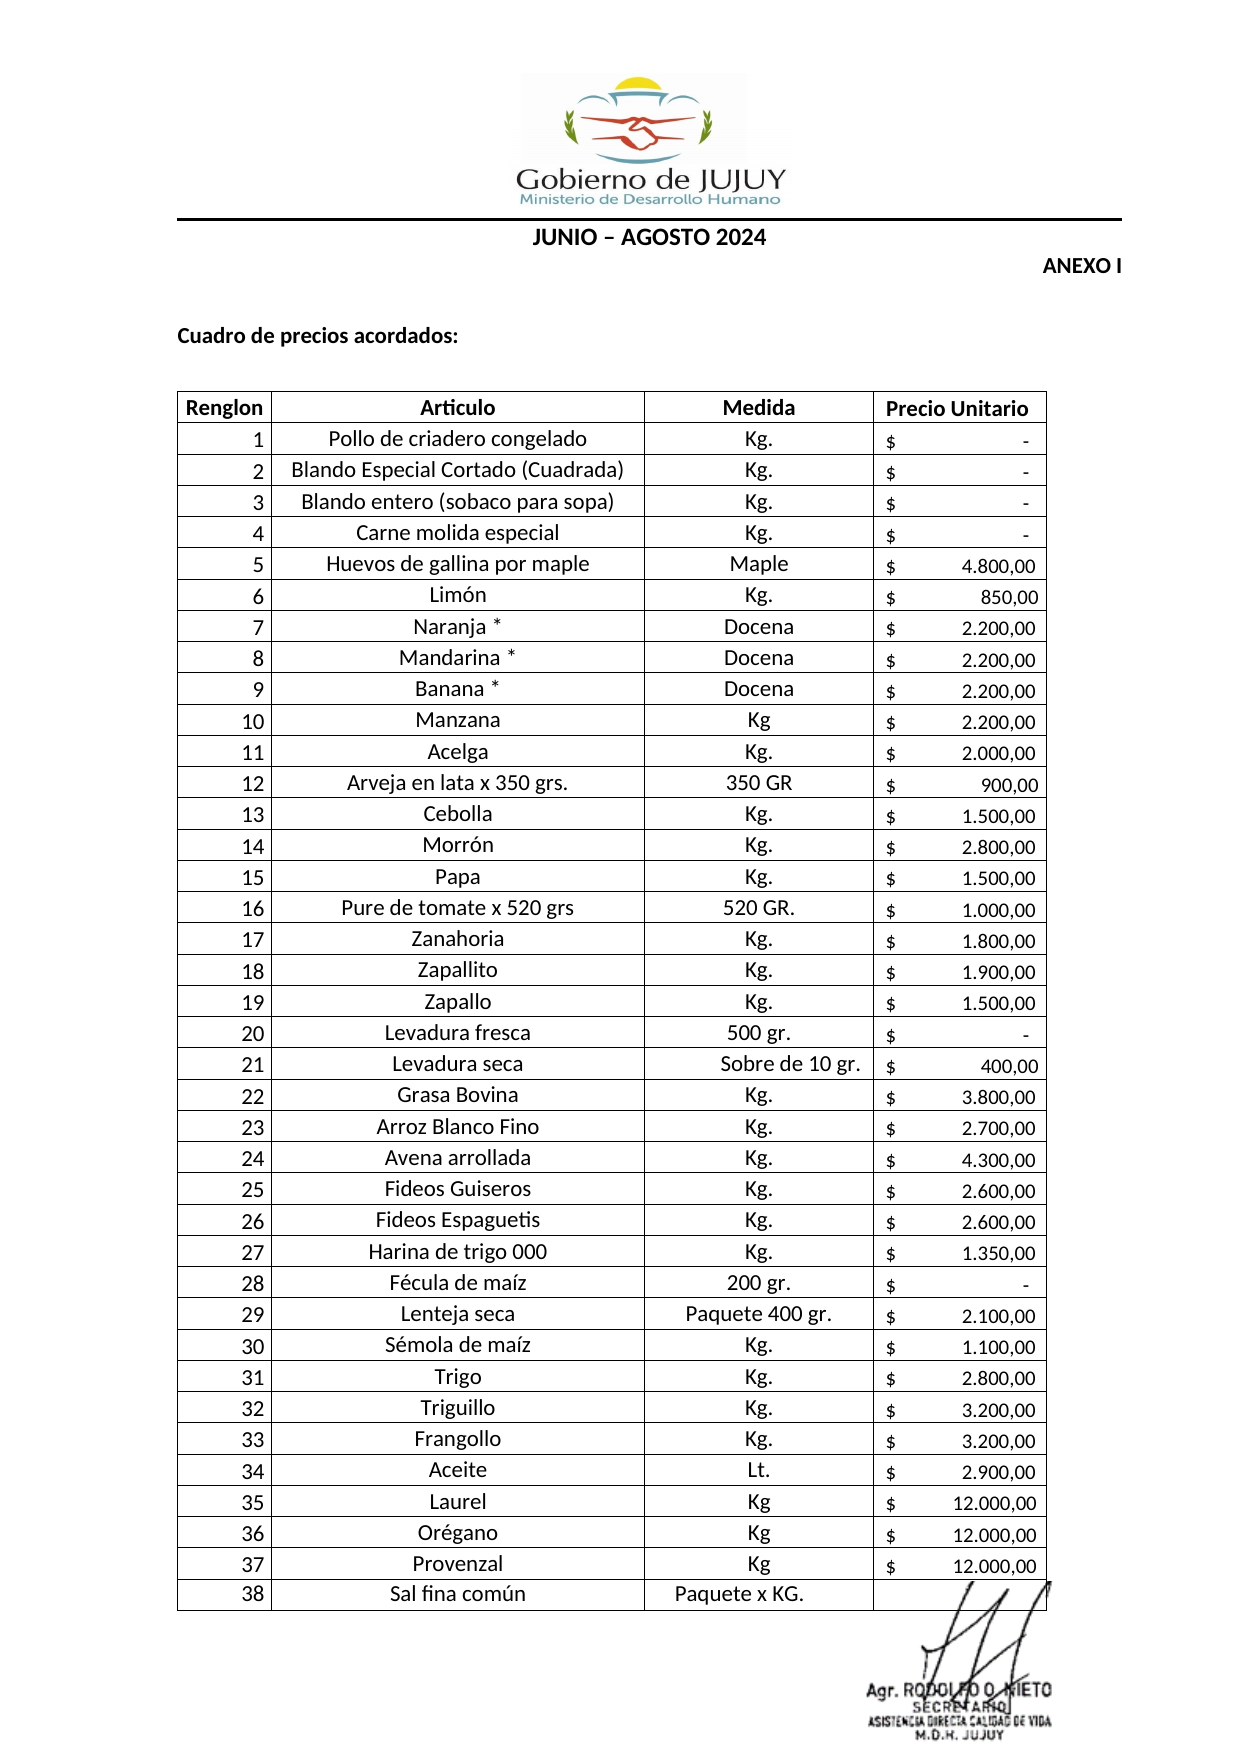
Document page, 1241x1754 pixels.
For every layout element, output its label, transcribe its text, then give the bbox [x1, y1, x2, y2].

table_cell 34 [178, 1455, 271, 1485]
table_cell 8 [178, 642, 271, 672]
table_cell Blando Especial Cortado (Cuadrada) [272, 455, 644, 485]
table_cell $ 900,00 [874, 767, 1046, 797]
table_cell $ 1.800,00 [874, 1580, 1046, 1610]
table_cell Papa [272, 861, 644, 891]
table_cell Maple [645, 548, 873, 578]
table_cell Zapallo [272, 986, 644, 1016]
table_cell Arroz Blanco Fino [272, 1111, 644, 1141]
table_cell Kg. [645, 1205, 873, 1235]
table_cell 4 [178, 517, 271, 547]
table_cell Kg [645, 1486, 873, 1516]
table_cell 35 [178, 1486, 271, 1516]
table_cell 23 [178, 1111, 271, 1141]
table_cell Kg. [645, 1142, 873, 1172]
table_cell Docena [645, 642, 873, 672]
table_cell $ 2.600,00 [874, 1205, 1046, 1235]
table_cell Kg. [645, 1236, 873, 1266]
table_cell 15 [178, 861, 271, 891]
table_cell Kg. [645, 1111, 873, 1141]
table_cell 25 [178, 1173, 271, 1203]
table_cell Sobre de 10 gr. [645, 1048, 873, 1078]
table_cell 6 [178, 580, 271, 610]
table_cell 19 [178, 986, 271, 1016]
text ANEXO I [177, 252, 1122, 280]
table_cell 36 [178, 1517, 271, 1547]
table_cell Kg [645, 705, 873, 735]
table_cell $ 1.500,00 [874, 986, 1046, 1016]
table_cell 7 [178, 611, 271, 641]
table_cell Aceite [272, 1455, 644, 1485]
table_cell 38 [178, 1580, 271, 1610]
table_cell Fideos Espaguetis [272, 1205, 644, 1235]
table_cell Carne molida especial [272, 517, 644, 547]
table_cell 28 [178, 1267, 271, 1297]
table_cell $ 2.200,00 [874, 611, 1046, 641]
table_cell Orégano [272, 1517, 644, 1547]
table_cell $ 1.900,00 [874, 955, 1046, 985]
table_cell $ 2.600,00 [874, 1173, 1046, 1203]
table_cell 13 [178, 798, 271, 828]
table_cell Triguillo [272, 1392, 644, 1422]
table_cell 10 [178, 705, 271, 735]
table_cell 11 [178, 736, 271, 766]
table_cell Manzana [272, 705, 644, 735]
table_cell Paquete 400 gr. [645, 1298, 873, 1328]
table_cell Kg. [645, 517, 873, 547]
table_cell Levadura fresca [272, 1017, 644, 1047]
table_cell 26 [178, 1205, 271, 1235]
table_cell Kg. [645, 830, 873, 860]
table_cell $ 2.200,00 [874, 642, 1046, 672]
table_cell 29 [178, 1298, 271, 1328]
table_cell 14 [178, 830, 271, 860]
table_cell $ 3.800,00 [874, 1080, 1046, 1110]
table_cell Pure de tomate x 520 grs [272, 892, 644, 922]
table_cell Lenteja seca [272, 1298, 644, 1328]
table_cell Kg. [645, 1361, 873, 1391]
table_header Medida [645, 392, 873, 422]
table_cell $ 2.200,00 [874, 705, 1046, 735]
table_cell $ 2.800,00 [874, 1361, 1046, 1391]
table_cell $ - [874, 1267, 1046, 1297]
picture [845, 1581, 1077, 1743]
table_cell Kg. [645, 1080, 873, 1110]
table_cell Blando entero (sobaco para sopa) [272, 486, 644, 516]
table_cell Arveja en lata x 350 grs. [272, 767, 644, 797]
table_cell 22 [178, 1080, 271, 1110]
table_cell Docena [645, 611, 873, 641]
table_cell 9 [178, 673, 271, 703]
table_cell Kg. [645, 986, 873, 1016]
table_cell $ 850,00 [874, 580, 1046, 610]
table_cell 3 [178, 486, 271, 516]
table_cell Frangollo [272, 1423, 644, 1453]
table_cell $ - [874, 455, 1046, 485]
table_cell 31 [178, 1361, 271, 1391]
table_cell Mandarina * [272, 642, 644, 672]
table_cell $ 4.300,00 [874, 1142, 1046, 1172]
table_cell Cebolla [272, 798, 644, 828]
table_cell Kg. [645, 923, 873, 953]
table_cell Trigo [272, 1361, 644, 1391]
table_cell Acelga [272, 736, 644, 766]
table_cell 20 [178, 1017, 271, 1047]
table_cell Kg. [645, 1173, 873, 1203]
table_cell Kg. [645, 1423, 873, 1453]
table_cell Kg. [645, 1330, 873, 1360]
table_cell Levadura seca [272, 1048, 644, 1078]
table_cell $ - [874, 423, 1046, 453]
table_cell $ - [874, 486, 1046, 516]
table_cell $ 2.200,00 [874, 673, 1046, 703]
table_cell $ 3.200,00 [874, 1423, 1046, 1453]
table_cell Huevos de gallina por maple [272, 548, 644, 578]
table_cell Naranja * [272, 611, 644, 641]
table_cell Sal fina común [272, 1580, 644, 1610]
table_cell $ 12.000,00 [874, 1548, 1046, 1578]
table_cell 32 [178, 1392, 271, 1422]
table_cell 16 [178, 892, 271, 922]
text Cuadro de precios acordados: [177, 321, 1122, 349]
table_cell 37 [178, 1548, 271, 1578]
table_cell $ 2.100,00 [874, 1298, 1046, 1328]
table_cell $ 12.000,00 [874, 1517, 1046, 1547]
table_cell 350 GR [645, 767, 873, 797]
table_cell $ 2.800,00 [874, 830, 1046, 860]
table_cell $ 1.350,00 [874, 1236, 1046, 1266]
table_cell 1 [178, 423, 271, 453]
table_cell $ 2.000,00 [874, 736, 1046, 766]
table_cell $ - [874, 517, 1046, 547]
table_cell $ 2.900,00 [874, 1455, 1046, 1485]
table_cell Laurel [272, 1486, 644, 1516]
table_cell Fécula de maíz [272, 1267, 644, 1297]
table_cell Provenzal [272, 1548, 644, 1578]
table_cell 520 GR. [645, 892, 873, 922]
table_cell Sémola de maíz [272, 1330, 644, 1360]
table_cell Kg. [645, 423, 873, 453]
table_cell $ 3.200,00 [874, 1392, 1046, 1422]
table_cell $ 1.100,00 [874, 1330, 1046, 1360]
table_header Renglon [178, 392, 271, 422]
table_cell Docena [645, 673, 873, 703]
table_cell Pollo de criadero congelado [272, 423, 644, 453]
table_cell 17 [178, 923, 271, 953]
table_cell 21 [178, 1048, 271, 1078]
table_cell Kg. [645, 861, 873, 891]
table_cell Fideos Guiseros [272, 1173, 644, 1203]
table_cell 27 [178, 1236, 271, 1266]
table_cell Morrón [272, 830, 644, 860]
table_cell Kg [645, 1517, 873, 1547]
table_cell Kg. [645, 955, 873, 985]
table_cell Zanahoria [272, 923, 644, 953]
table_header Precio Unitario [874, 392, 1046, 422]
table_cell $ 400,00 [874, 1048, 1046, 1078]
table_cell Kg. [645, 736, 873, 766]
table_header Articulo [272, 392, 644, 422]
table_cell $ 2.700,00 [874, 1111, 1046, 1141]
table_cell Kg [645, 1548, 873, 1578]
table_cell 24 [178, 1142, 271, 1172]
table_cell $ 1.000,00 [874, 892, 1046, 922]
picture [507, 73, 792, 216]
table_cell $ - [874, 1017, 1046, 1047]
table_cell $ 1.500,00 [874, 861, 1046, 891]
table_cell Limón [272, 580, 644, 610]
table_cell Zapallito [272, 955, 644, 985]
table_cell 30 [178, 1330, 271, 1360]
table_cell 2 [178, 455, 271, 485]
table_cell Avena arrollada [272, 1142, 644, 1172]
table_cell Lt. [645, 1455, 873, 1485]
table_cell Banana * [272, 673, 644, 703]
table_cell 33 [178, 1423, 271, 1453]
table_cell 200 gr. [645, 1267, 873, 1297]
table_cell Kg. [645, 486, 873, 516]
table_cell 5 [178, 548, 271, 578]
table_cell $ 1.800,00 [874, 923, 1046, 953]
table_cell 18 [178, 955, 271, 985]
table_cell $ 4.800,00 [874, 548, 1046, 578]
table_cell Grasa Bovina [272, 1080, 644, 1110]
table_cell $ 12.000,00 [874, 1486, 1046, 1516]
table_cell Kg. [645, 798, 873, 828]
table_cell Kg. [645, 580, 873, 610]
table_cell $ 1.500,00 [874, 798, 1046, 828]
table_cell Kg. [645, 1392, 873, 1422]
table_cell Kg. [645, 455, 873, 485]
table_cell Harina de trigo 000 [272, 1236, 644, 1266]
table_cell 500 gr. [645, 1017, 873, 1047]
table_cell 12 [178, 767, 271, 797]
table_cell Paquete x KG. [645, 1580, 873, 1610]
